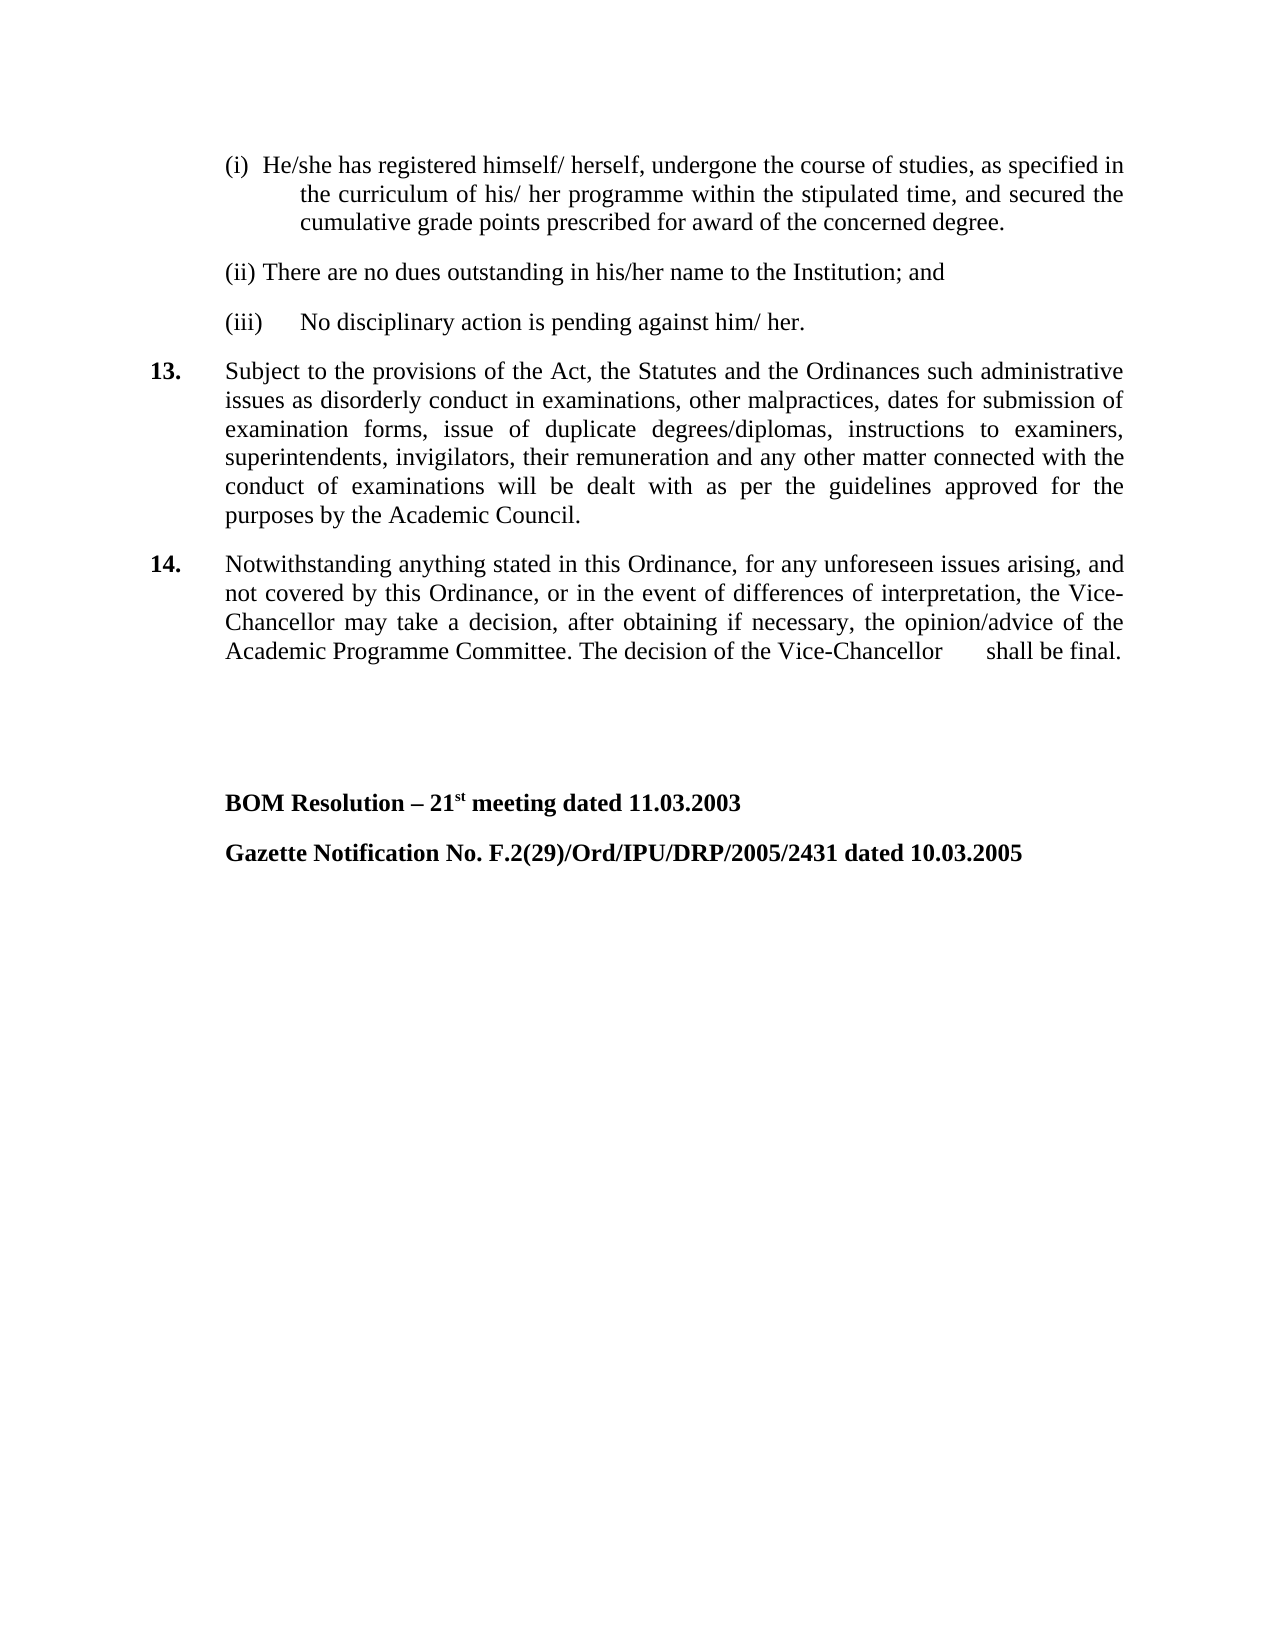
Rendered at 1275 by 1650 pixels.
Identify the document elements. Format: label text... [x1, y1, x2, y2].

list He/she has registered himself/ herself, undergone the course of studies, as specified in the curriculum of his/ her programme within the stipulated time, and secured the cumulative grade points prescribed for award of the concerned degree. [225, 150, 1125, 236]
text 13. Subject to the provisions of the Act, the Statutes and the Ordinances such administrative issues as disorderly conduct in examinations, other malpractices, dates for submission of examination forms, issue of duplicate degrees/diplomas, instructions to examiners, superintendents, invigilators, their remuneration and any other matter connected with the conduct of examinations will be dealt with as per the guidelines approved for the purposes by the Academic Council. [150, 356, 1125, 529]
text 14. Notwithstanding anything stated in this Ordinance, for any unforeseen issues arising, and not covered by this Ordinance, or in the event of differences of interpretation, the Vice-Chancellor may take a decision, after obtaining if necessary, the opinion/advice of the Academic Programme Committee. The decision of the Vice-Chancellor shall be final. [150, 549, 1125, 664]
text BOM Resolution – 21st meeting dated 11.03.2003 [225, 788, 1119, 817]
list No disciplinary action is pending against him/ her. [225, 307, 1125, 335]
list There are no dues outstanding in his/her name to the Institution; and [225, 257, 1125, 286]
text Gazette Notification No. F.2(29)/Ord/IPU/DRP/2005/2431 dated 10.03.2005 [225, 838, 1125, 866]
